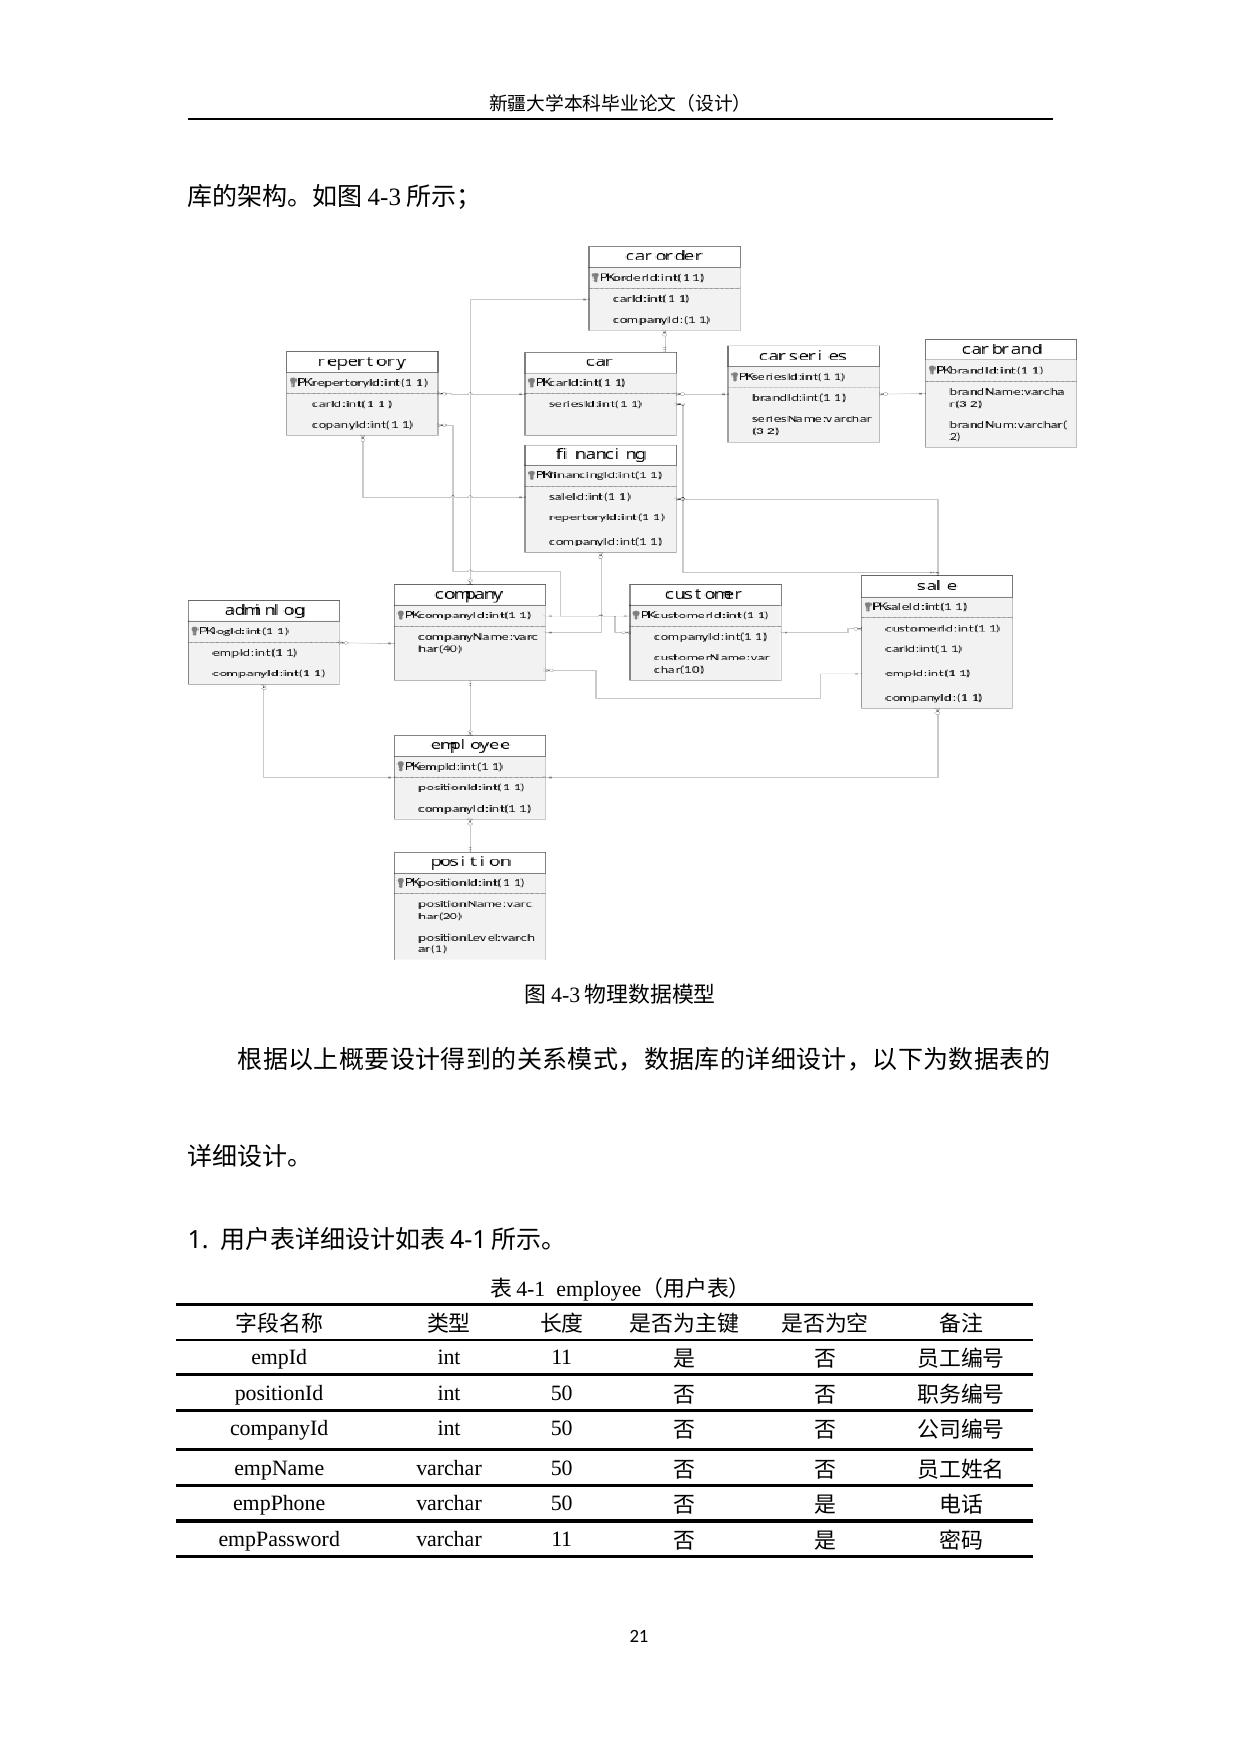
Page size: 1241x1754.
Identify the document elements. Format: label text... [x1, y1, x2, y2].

table_cell 公司编号 [889, 1412, 1033, 1448]
table_cell varchar [382, 1487, 516, 1519]
table_cell empPhone [176, 1487, 382, 1519]
table_cell 11 [516, 1341, 607, 1373]
table_cell 职务编号 [889, 1376, 1033, 1409]
table_cell 50 [516, 1451, 607, 1484]
table_cell 50 [516, 1412, 607, 1448]
table_cell int [382, 1412, 516, 1448]
table_header 是否为空 [761, 1306, 889, 1338]
table_cell 50 [516, 1376, 607, 1409]
table_cell 否 [761, 1451, 889, 1484]
table_cell companyId [176, 1412, 382, 1448]
table_cell int [382, 1341, 516, 1373]
table_cell 是 [761, 1487, 889, 1519]
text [187, 162, 1053, 227]
table_cell 否 [608, 1412, 761, 1448]
table_cell 员工姓名 [889, 1451, 1033, 1484]
text 图4-3物理数据模型 [187, 245, 1053, 643]
table_cell 否 [761, 1341, 889, 1373]
table_cell 否 [608, 1523, 761, 1555]
table_cell varchar [382, 1523, 516, 1555]
table_cell 是 [761, 1523, 889, 1555]
table_header 类型 [382, 1306, 516, 1338]
table_cell empName [176, 1451, 382, 1484]
table_cell 员工编号 [889, 1341, 1033, 1373]
table_cell 密码 [889, 1523, 1033, 1555]
table_cell empPassword [176, 1523, 382, 1555]
table_cell int [382, 1376, 516, 1409]
table_cell 否 [608, 1376, 761, 1409]
table_cell varchar [382, 1451, 516, 1484]
table_cell 否 [608, 1487, 761, 1519]
table_header 是否为主键 [608, 1306, 761, 1338]
table_cell 否 [608, 1451, 761, 1484]
table_cell 否 [761, 1376, 889, 1409]
table_header 备注 [889, 1306, 1033, 1338]
table_header 字段名称 [176, 1306, 382, 1338]
table_cell 电话 [889, 1487, 1033, 1519]
table_header 长度 [516, 1306, 607, 1338]
table_cell 11 [516, 1523, 607, 1555]
list 用户表详细设计如表4-1所示。 [187, 1205, 1053, 1270]
text 根据以上概要设计得到的关系模式，数据库的详细设计，以下为数据表的详细设计。 [187, 1025, 1053, 1187]
table_cell 否 [761, 1412, 889, 1448]
table_cell 50 [516, 1487, 607, 1519]
table_cell positionId [176, 1376, 382, 1409]
list 表4-1 employee（用户表） [187, 1270, 1053, 1303]
table_cell empId [176, 1341, 382, 1373]
text 图4-3物理数据模型 [187, 394, 1053, 1009]
table_cell 是 [608, 1341, 761, 1373]
